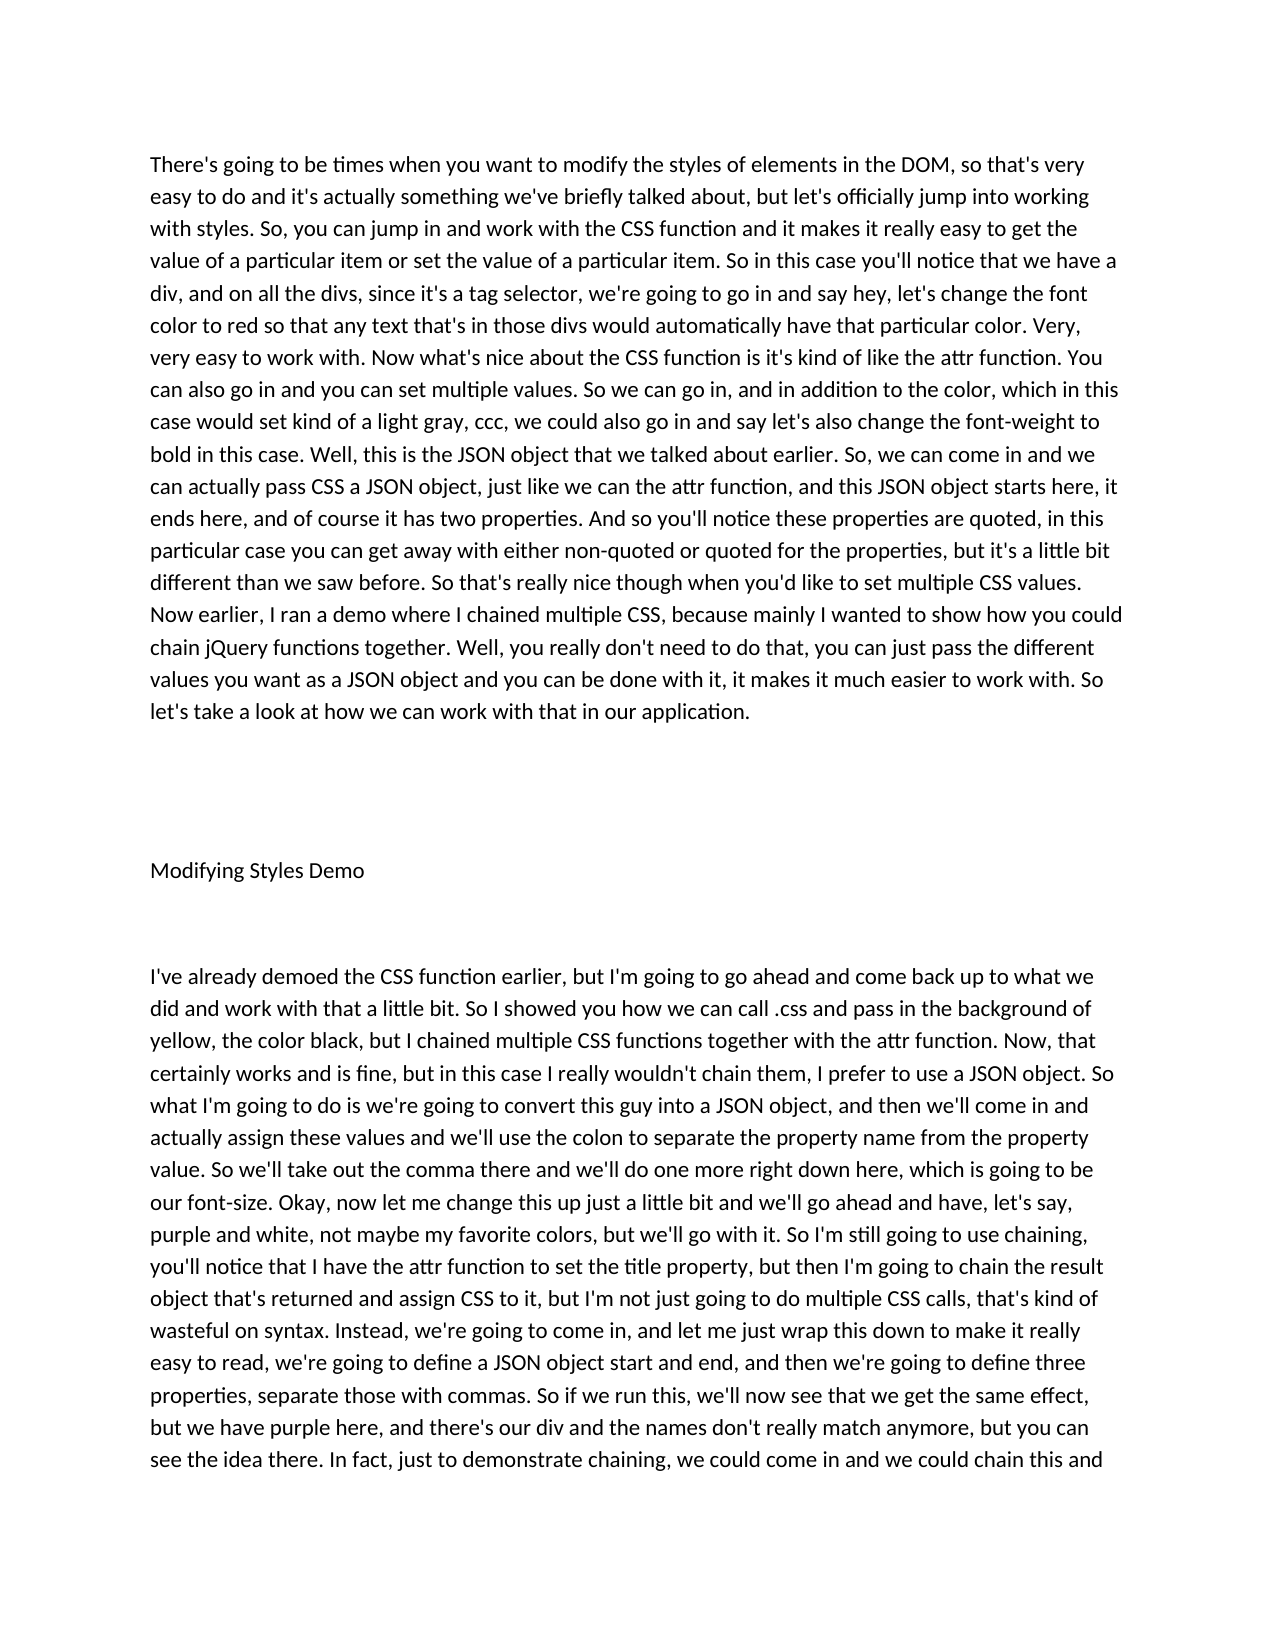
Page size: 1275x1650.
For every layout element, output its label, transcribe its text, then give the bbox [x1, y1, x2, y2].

text Modifying Styles Demo [150, 856, 1125, 884]
text There's going to be times when you want to modify the styles of elements in the DOM, so that's very easy to do and it's actually something we've briefly talked about, but let's officially jump into working with styles. So, you can jump in and work with the CSS function and it makes it really easy to get the value of a particular item or set the value of a particular item. So in this case you'll notice that we have a div, and on all the divs, since it's a tag selector, we're going to go in and say hey, let's change the font color to red so that any text that's in those divs would automatically have that particular color. Very, very easy to work with. Now what's nice about the CSS function is it's kind of like the attr function. You can also go in and you can set multiple values. So we can go in, and in addition to the color, which in this case would set kind of a light gray, ccc, we could also go in and say let's also change the font-weight to bold in this case. Well, this is the JSON object that we talked about earlier. So, we can come in and we can actually pass CSS a JSON object, just like we can the attr function, and this JSON object starts here, it ends here, and of course it has two properties. And so you'll notice these properties are quoted, in this particular case you can get away with either non-quoted or quoted for the properties, but it's a little bit different than we saw before. So that's really nice though when you'd like to set multiple CSS values. Now earlier, I ran a demo where I chained multiple CSS, because mainly I wanted to show how you could chain jQuery functions together. Well, you really don't need to do that, you can just pass the different values you want as a JSON object and you can be done with it, it makes it much easier to work with. So let's take a look at how we can work with that in our application. [150, 150, 1125, 725]
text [150, 962, 1125, 1473]
